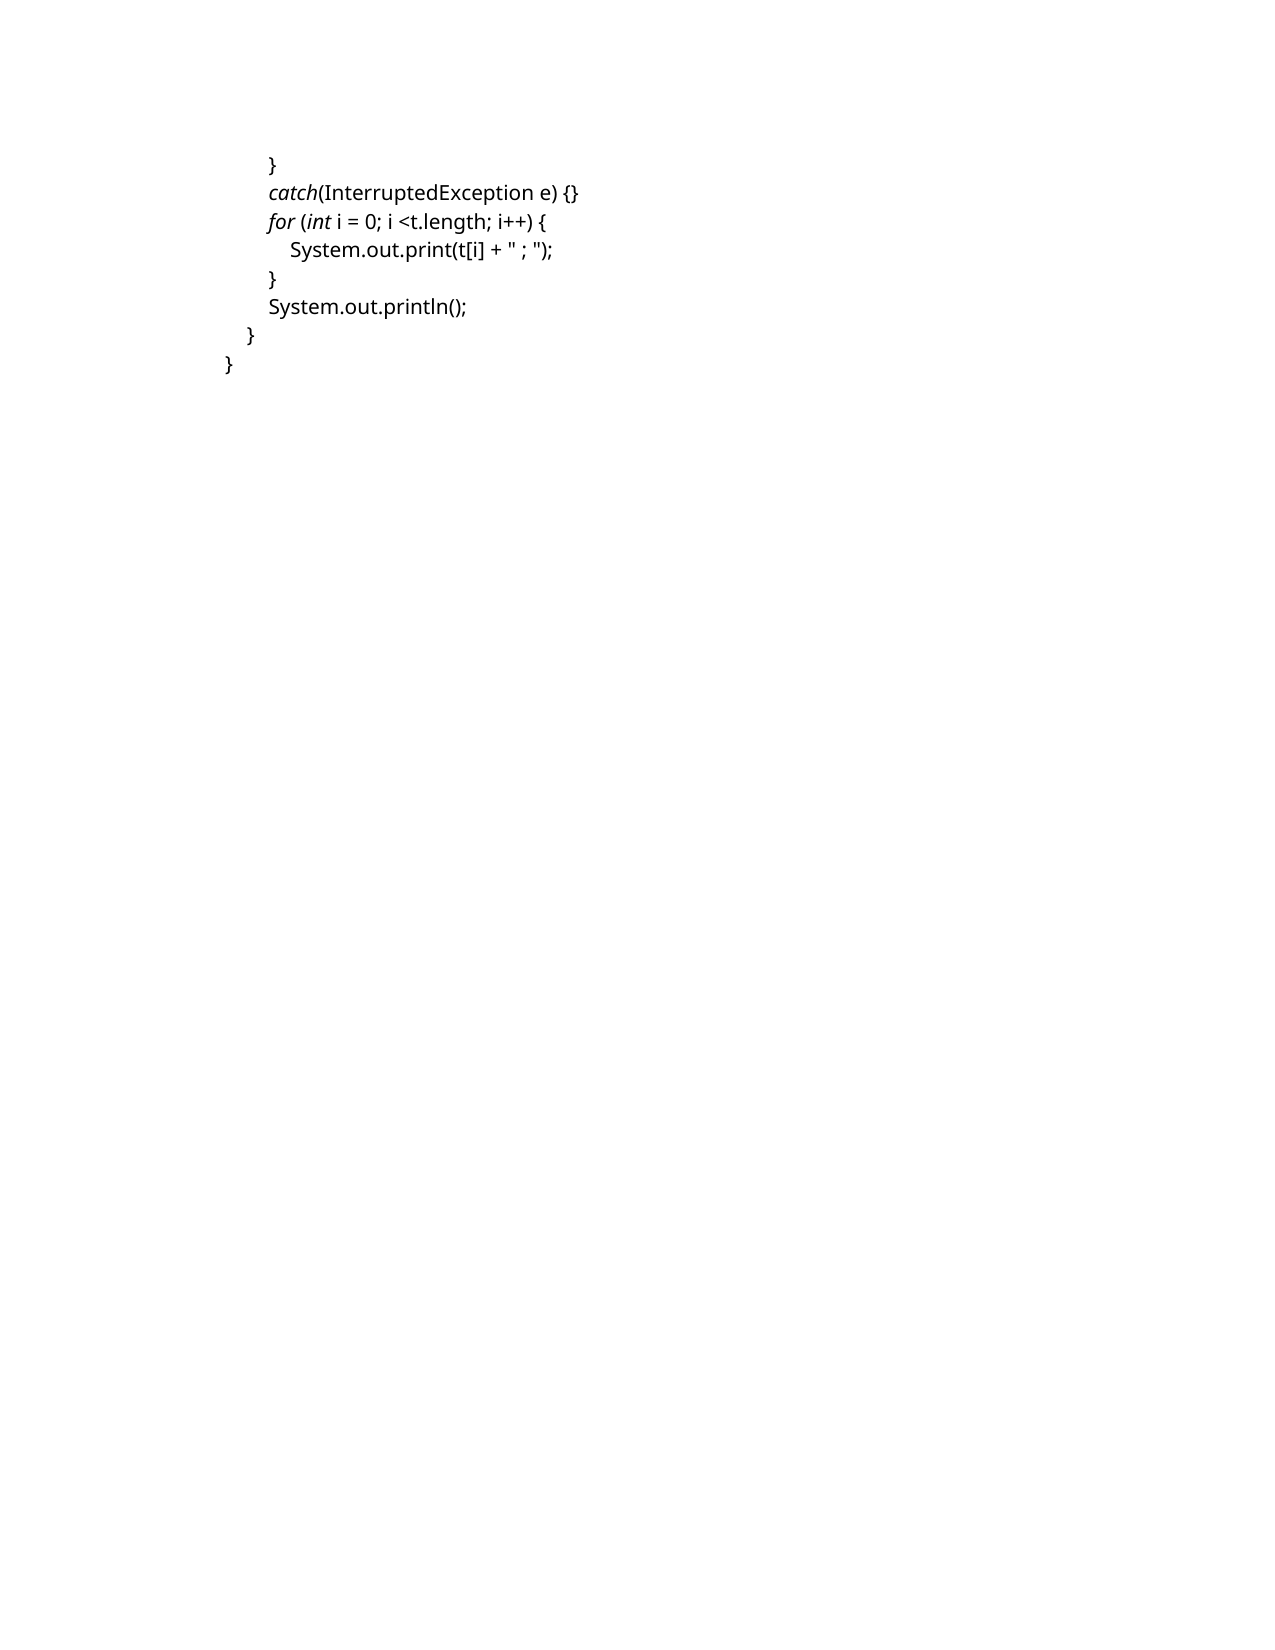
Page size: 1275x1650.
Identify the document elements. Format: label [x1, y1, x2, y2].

list [187, 150, 1125, 377]
